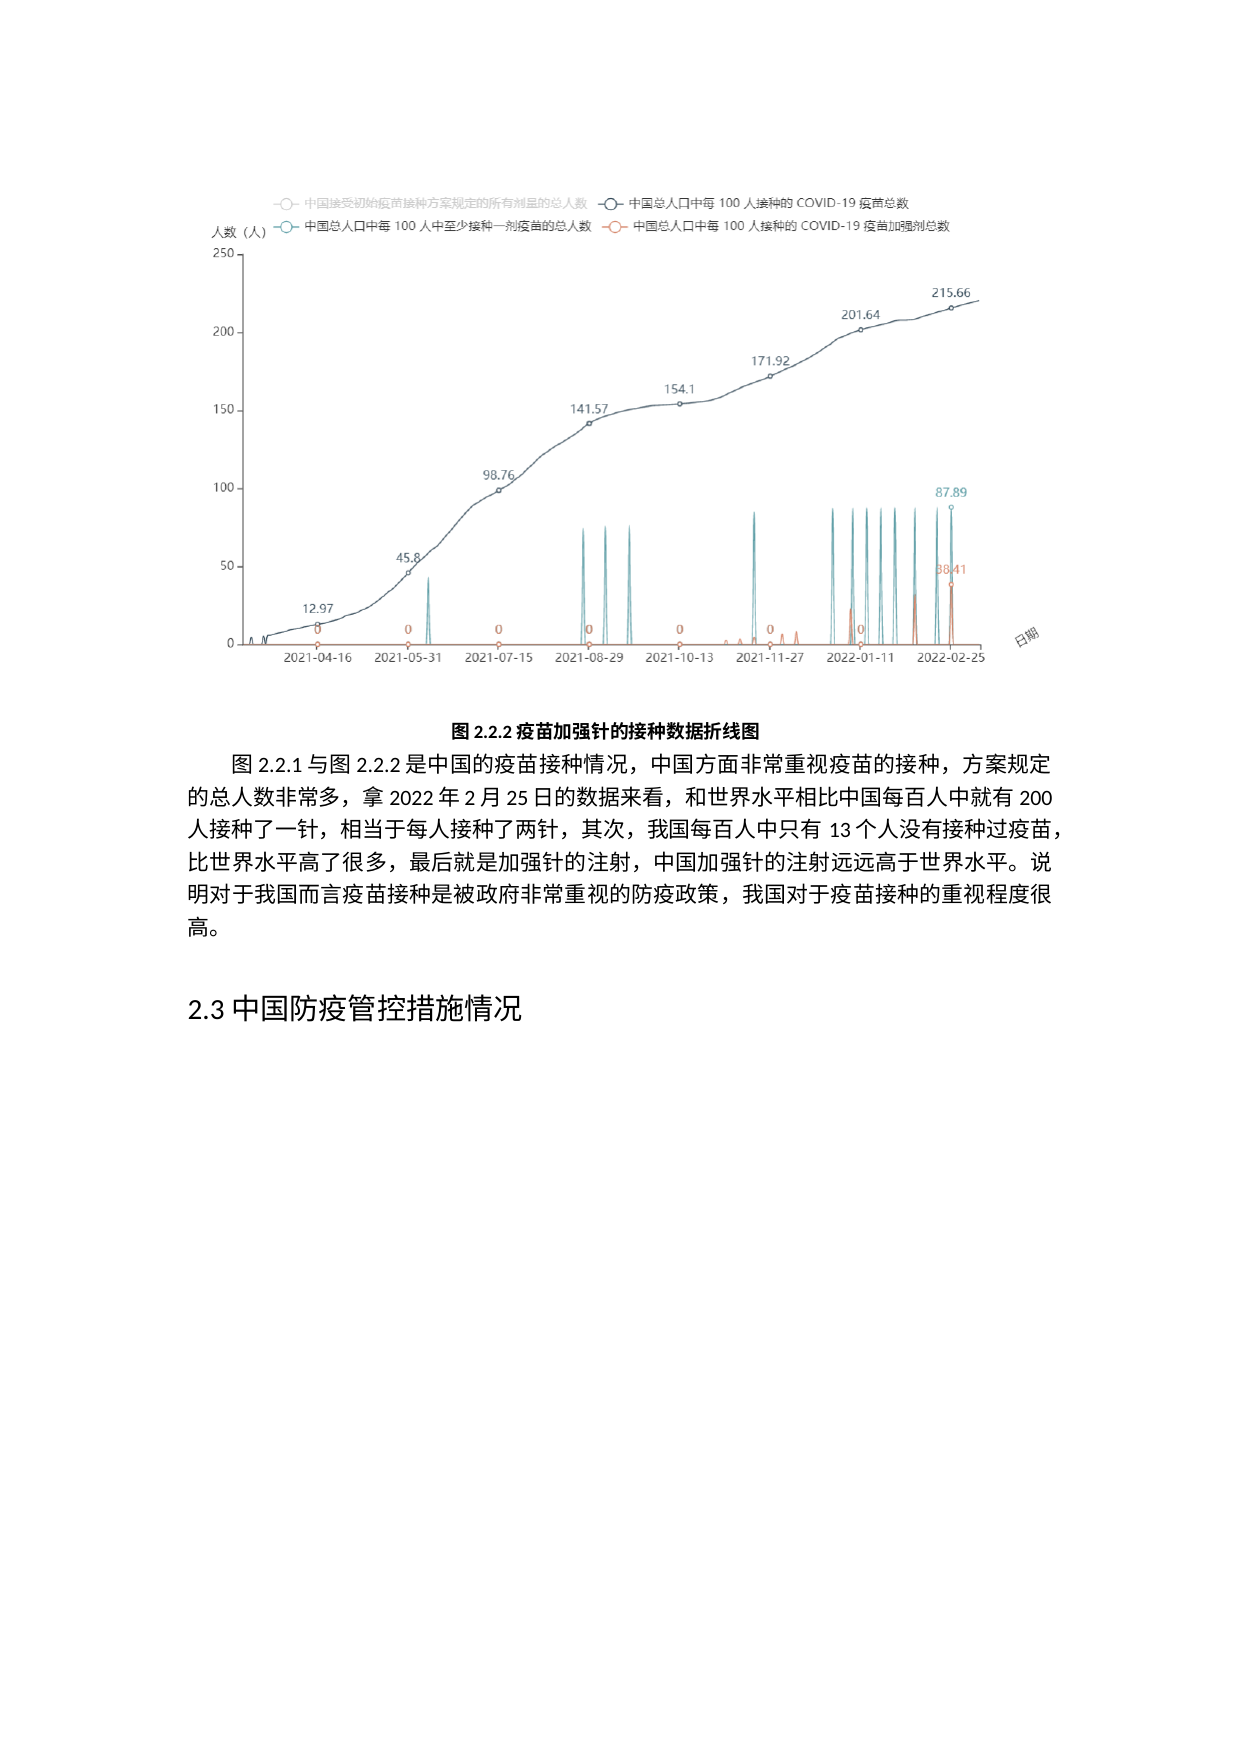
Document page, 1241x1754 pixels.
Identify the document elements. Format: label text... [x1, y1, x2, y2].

list 图2.2.2 疫苗加强针的接种数据折线图 [187, 714, 1053, 747]
picture [190, 194, 1050, 685]
list 中国防疫管控措施情况 [187, 974, 1053, 1039]
text 图2.2.1与图2.2.2是中国的疫苗接种情况，中国方面非常重视疫苗的接种，方案规定的总人数非常多，拿2022年2月25日的数据来看，和世界水平相比中国每百人中就有200人接种了一针，相当于每人接种了两针，其次，我国每百人中只有13个人没有接种过疫苗，比世界水平高了很多，最后就是加强针的注射，中国加强针的注射远远高于世界水平。说明对于我国而言疫苗接种是被政府非常重视的防疫政策，我国对于疫苗接种的重视程度很高。 [187, 747, 1053, 942]
